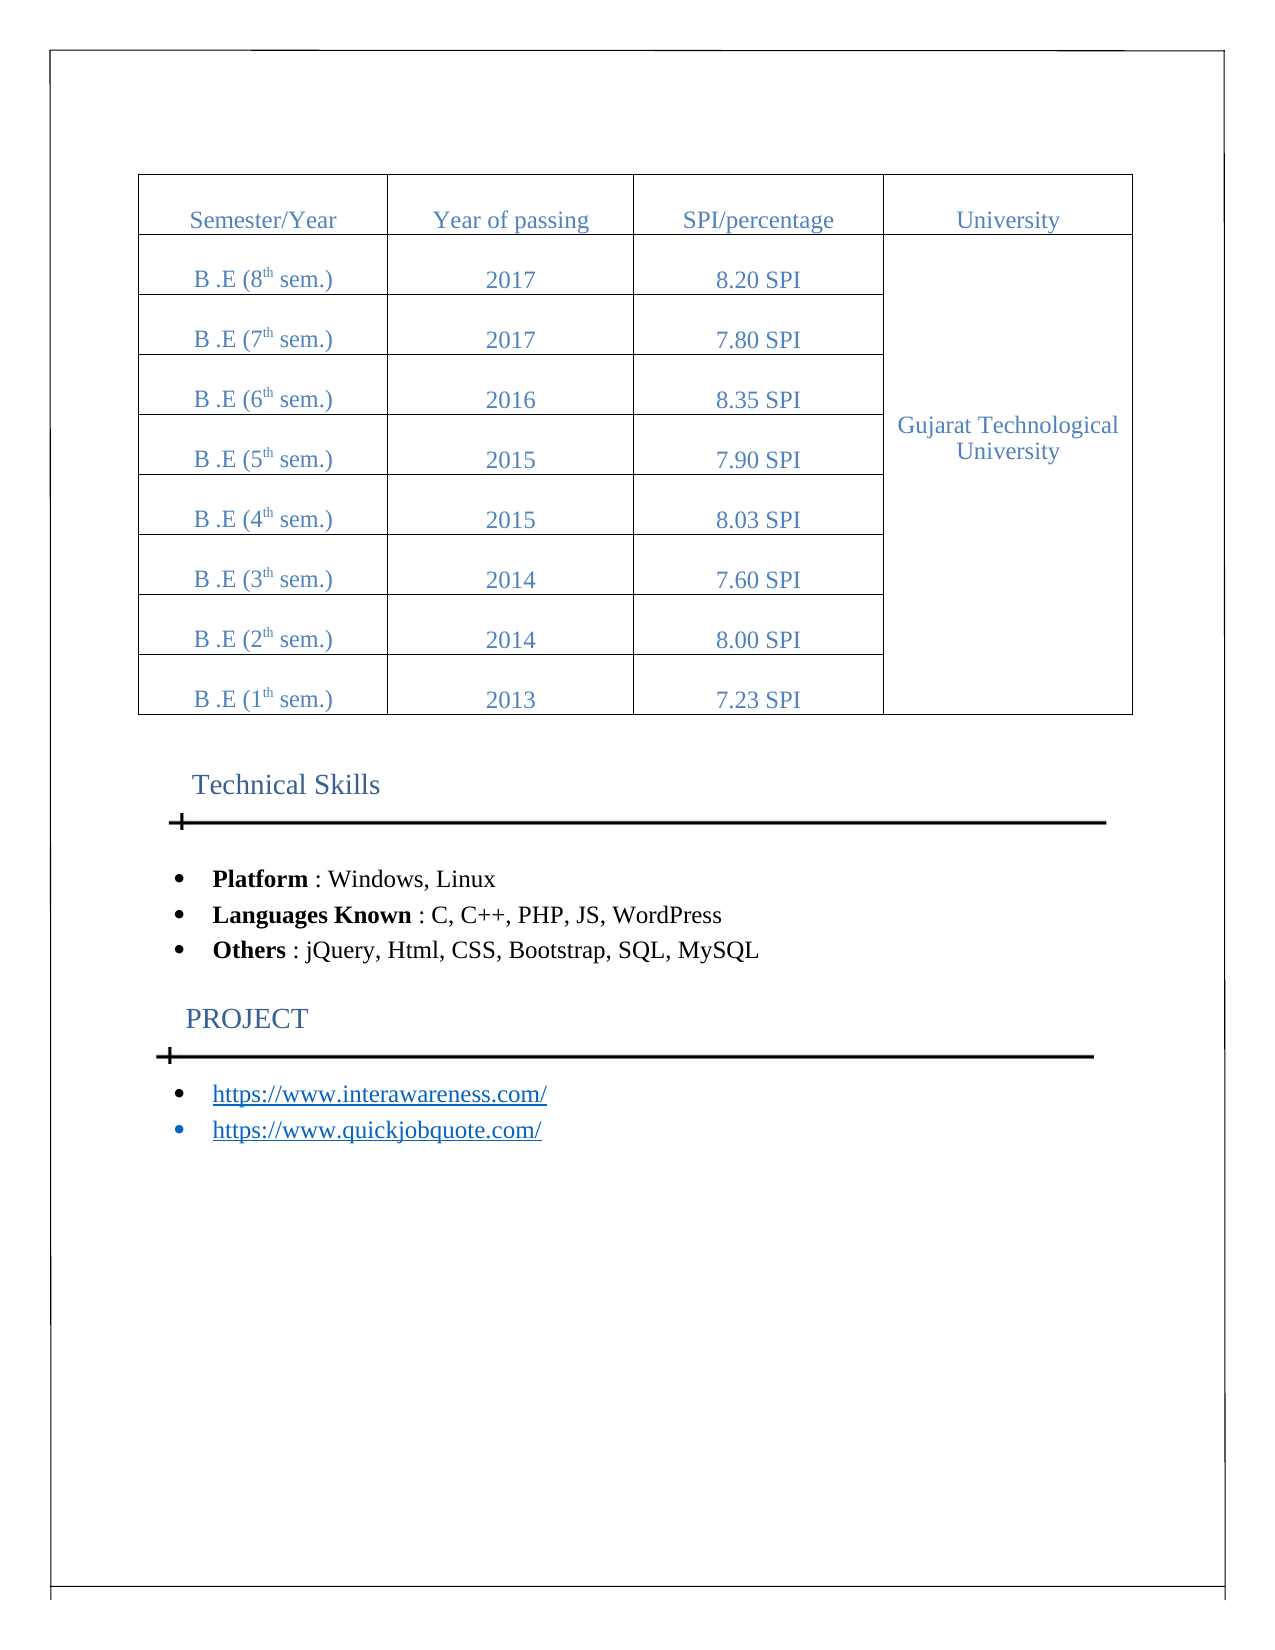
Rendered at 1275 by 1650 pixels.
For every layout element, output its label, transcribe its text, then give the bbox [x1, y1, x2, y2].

table_cell B .E (7th sem.) [139, 295, 387, 353]
table_cell B .E (8th sem.) [139, 235, 387, 293]
text Technical Skills [192, 767, 1133, 801]
table_cell 2014 [388, 535, 633, 593]
table_cell 2016 [388, 355, 633, 413]
table_cell B .E (3th sem.) [139, 535, 387, 593]
table_cell 8.03 SPI [634, 475, 883, 533]
table_header Year of passing [388, 175, 633, 233]
table_cell 7.60 SPI [634, 535, 883, 593]
table_cell 2017 [388, 235, 633, 293]
list Others : jQuery, Html, CSS, Bootstrap, SQL, MySQL [175, 930, 1133, 966]
text PROJECT [185, 1001, 1133, 1034]
table_header Semester/Year [139, 175, 387, 233]
table_cell B .E (5th sem.) [139, 415, 387, 473]
table_header University [884, 175, 1132, 233]
table_cell 7.80 SPI [634, 295, 883, 353]
list https://www.quickjobquote.com/ [175, 1110, 1133, 1145]
table_cell 7.90 SPI [634, 415, 883, 473]
table_cell 2014 [388, 595, 633, 653]
list Languages Known : C, C++, PHP, JS, WordPress [175, 895, 1133, 930]
table_cell 8.20 SPI [634, 235, 883, 293]
table_cell Gujarat Technological University [884, 235, 1132, 713]
table_cell 7.23 SPI [634, 655, 883, 713]
table_cell B .E (6th sem.) [139, 355, 387, 413]
table_cell B .E (2th sem.) [139, 595, 387, 653]
picture [168, 813, 1107, 830]
picture [156, 1047, 1094, 1064]
table_cell 8.35 SPI [634, 355, 883, 413]
table_header SPI/percentage [634, 175, 883, 233]
table_cell 2015 [388, 415, 633, 473]
table_cell B .E (4th sem.) [139, 475, 387, 533]
table_cell 2013 [388, 655, 633, 713]
list Platform : Windows, Linux [175, 859, 1133, 895]
table_cell 2017 [388, 295, 633, 353]
table_cell B .E (1th sem.) [139, 655, 387, 713]
table_cell 2015 [388, 475, 633, 533]
list https://www.interawareness.com/ [175, 1074, 1133, 1110]
table_cell 8.00 SPI [634, 595, 883, 653]
